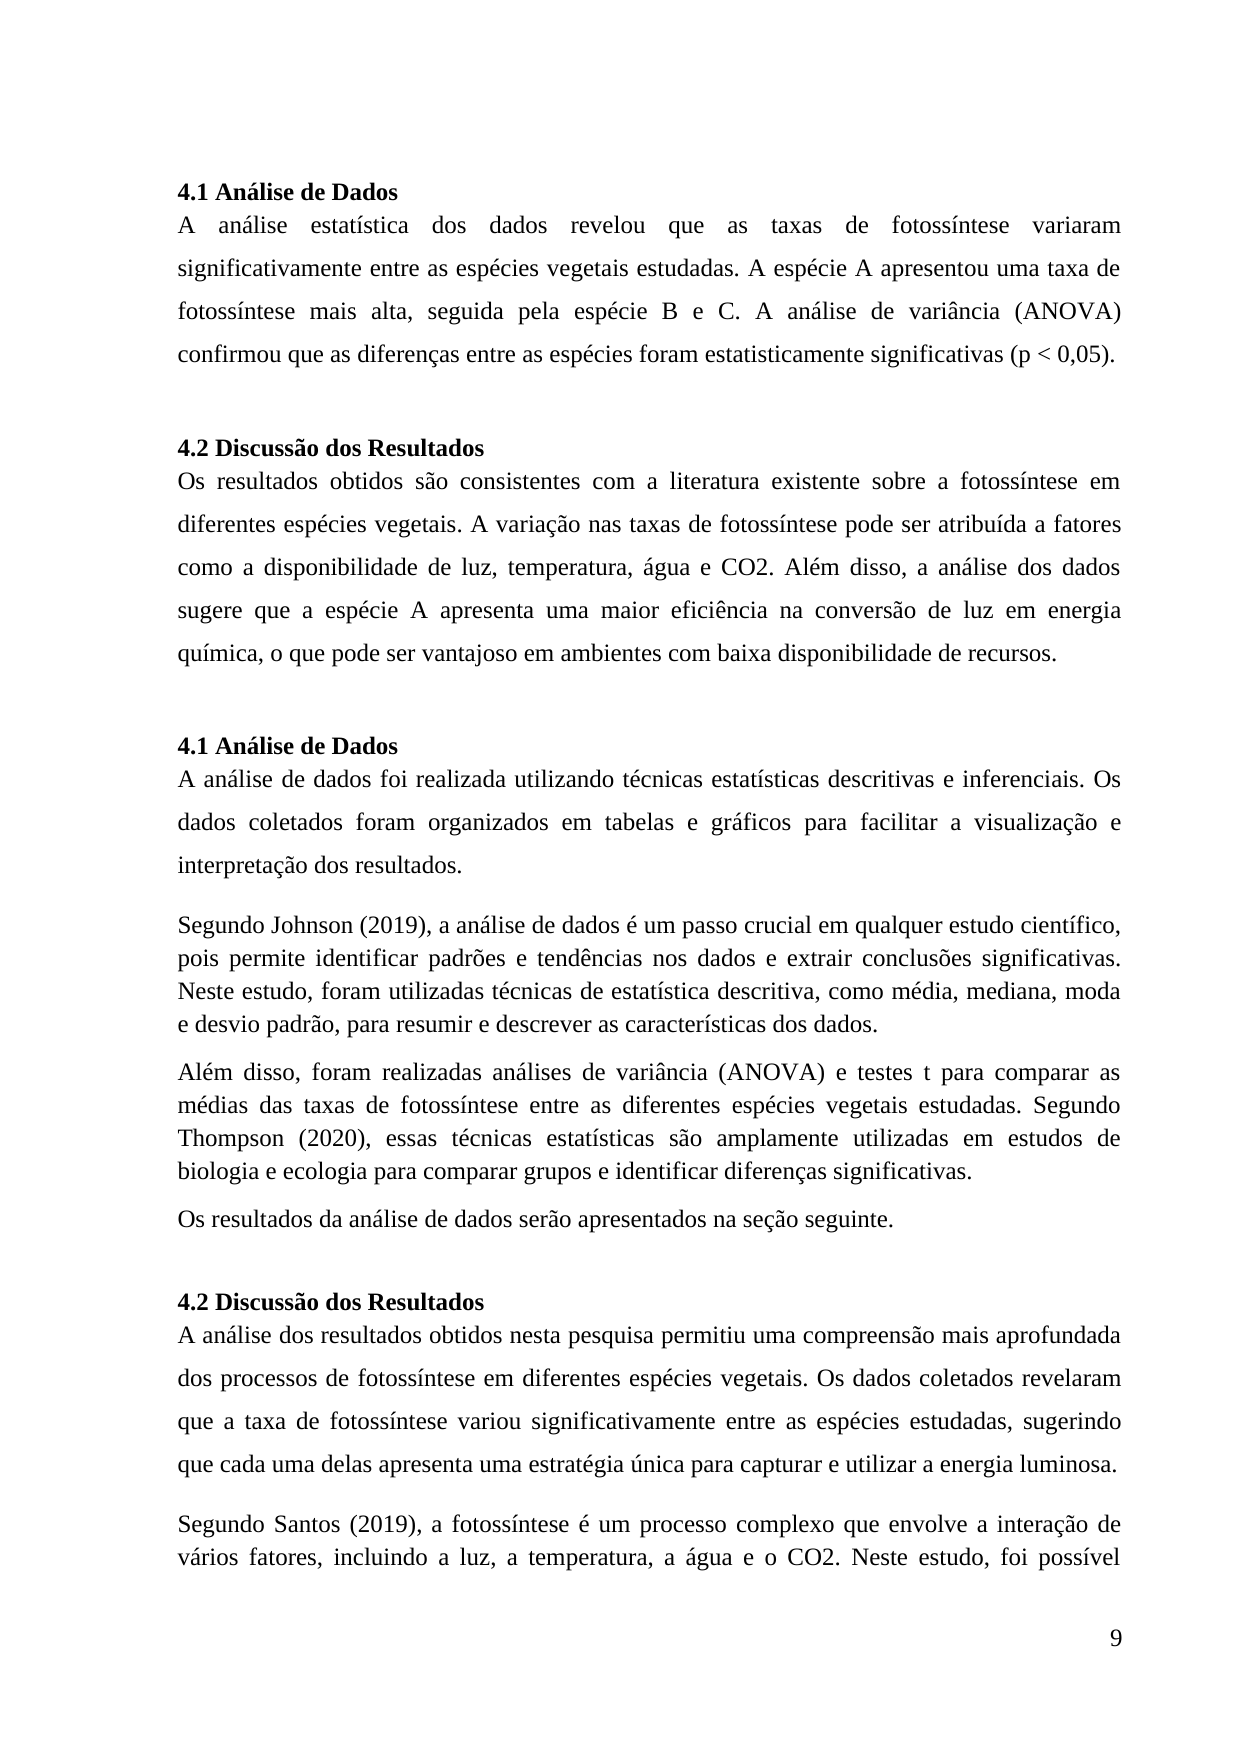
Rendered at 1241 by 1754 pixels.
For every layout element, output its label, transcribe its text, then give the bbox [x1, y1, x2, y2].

subtitle 4.1 Análise de Dados [177, 731, 1122, 760]
text Segundo Johnson (2019), a análise de dados é um passo crucial em qualquer estudo científico, pois permite identificar padrões e tendências nos dados e extrair conclusões significativas. Neste estudo, foram utilizadas técnicas de estatística descritiva, como média, mediana, moda e desvio padrão, para resumir e descrever as características dos dados. [177, 910, 1122, 1038]
subtitle 4.2 Discussão dos Resultados [177, 1287, 1122, 1316]
text Além disso, foram realizadas análises de variância (ANOVA) e testes t para comparar as médias das taxas de fotossíntese entre as diferentes espécies vegetais estudadas. Segundo Thompson (2020), essas técnicas estatísticas são amplamente utilizadas em estudos de biologia e ecologia para comparar grupos e identificar diferenças significativas. [177, 1057, 1122, 1185]
text Os resultados da análise de dados serão apresentados na seção seguinte. [177, 1204, 1122, 1232]
subtitle 4.1 Análise de Dados [177, 177, 1122, 206]
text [177, 1509, 1122, 1571]
subtitle 4.2 Discussão dos Resultados [177, 433, 1122, 461]
